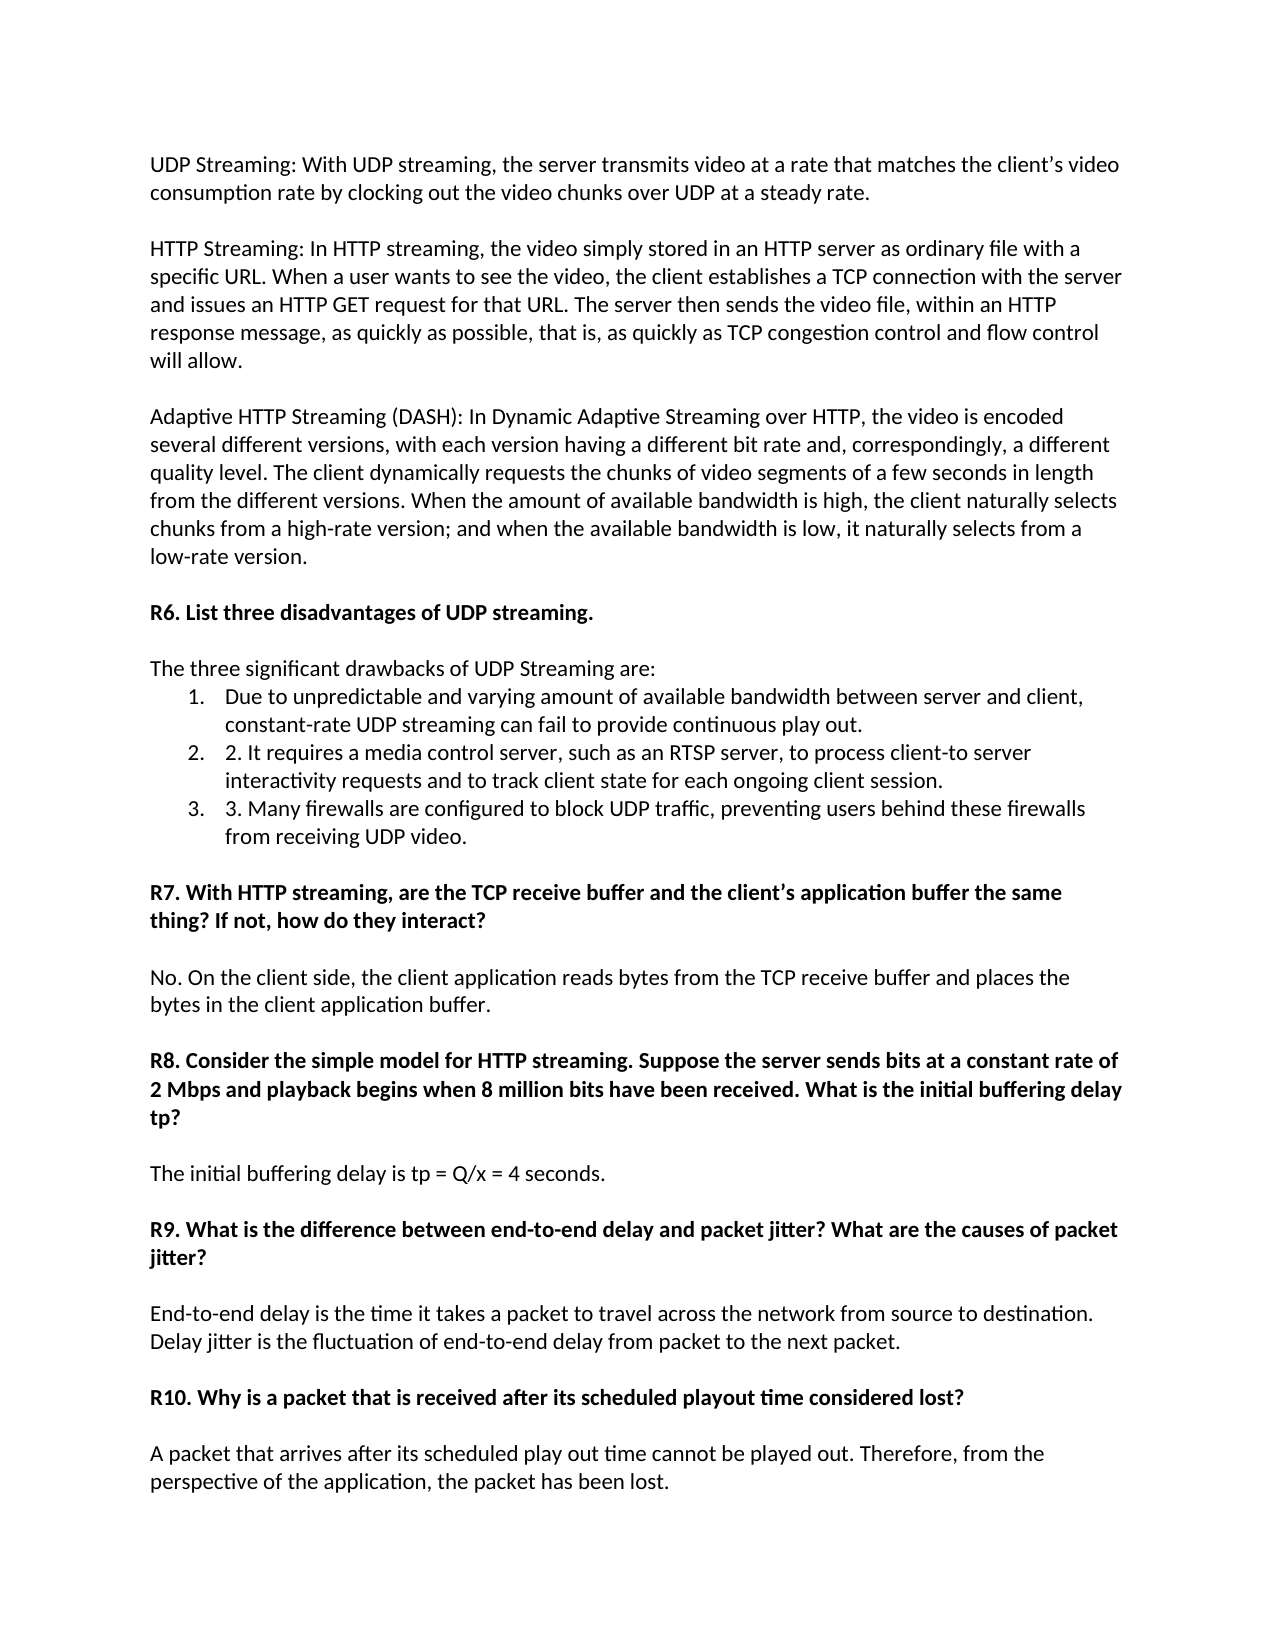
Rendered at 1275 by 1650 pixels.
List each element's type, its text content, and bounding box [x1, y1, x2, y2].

text R9. What is the difference between end-to-end delay and packet jitter? What are the causes of packet jitter? [150, 1215, 1125, 1271]
list 2. It requires a media control server, such as an RTSP server, to process client-to server interactivity requests and to track client state for each ongoing client session. [187, 738, 1125, 794]
text R8. Consider the simple model for HTTP streaming. Suppose the server sends bits at a constant rate of 2 Mbps and playback begins when 8 million bits have been received. What is the initial buffering delay tp? [150, 1047, 1125, 1131]
text No. On the client side, the client application reads bytes from the TCP receive buffer and places the bytes in the client application buffer. [150, 963, 1125, 1019]
list 3. Many firewalls are configured to block UDP traffic, preventing users behind these firewalls from receiving UDP video. [187, 794, 1125, 851]
text R6. List three disadvantages of UDP streaming. [150, 598, 1125, 626]
text R10. Why is a packet that is received after its scheduled playout time considered lost? [150, 1383, 1125, 1411]
list Due to unpredictable and varying amount of available bandwidth between server and client, constant-rate UDP streaming can fail to provide continuous play out. [187, 682, 1125, 738]
text R7. With HTTP streaming, are the TCP receive buffer and the client’s application buffer the same thing? If not, how do they interact? [150, 878, 1125, 934]
text UDP Streaming: With UDP streaming, the server transmits video at a rate that matches the client’s video consumption rate by clocking out the video chunks over UDP at a steady rate. [150, 150, 1125, 206]
text End-to-end delay is the time it takes a packet to travel across the network from source to destination. Delay jitter is the fluctuation of end-to-end delay from packet to the next packet. [150, 1299, 1125, 1355]
text The three significant drawbacks of UDP Streaming are: [150, 654, 1125, 682]
text A packet that arrives after its scheduled play out time cannot be played out. Therefore, from the perspective of the application, the packet has been lost. [150, 1439, 1125, 1495]
text Adaptive HTTP Streaming (DASH): In Dynamic Adaptive Streaming over HTTP, the video is encoded several different versions, with each version having a different bit rate and, correspondingly, a different quality level. The client dynamically requests the chunks of video segments of a few seconds in length from the different versions. When the amount of available bandwidth is high, the client naturally selects chunks from a high-rate version; and when the available bandwidth is low, it naturally selects from a low-rate version. [150, 402, 1125, 570]
text HTTP Streaming: In HTTP streaming, the video simply stored in an HTTP server as ordinary file with a specific URL. When a user wants to see the video, the client establishes a TCP connection with the server and issues an HTTP GET request for that URL. The server then sends the video file, within an HTTP response message, as quickly as possible, that is, as quickly as TCP congestion control and flow control will allow. [150, 234, 1125, 374]
text The initial buffering delay is tp = Q/x = 4 seconds. [150, 1159, 1125, 1187]
